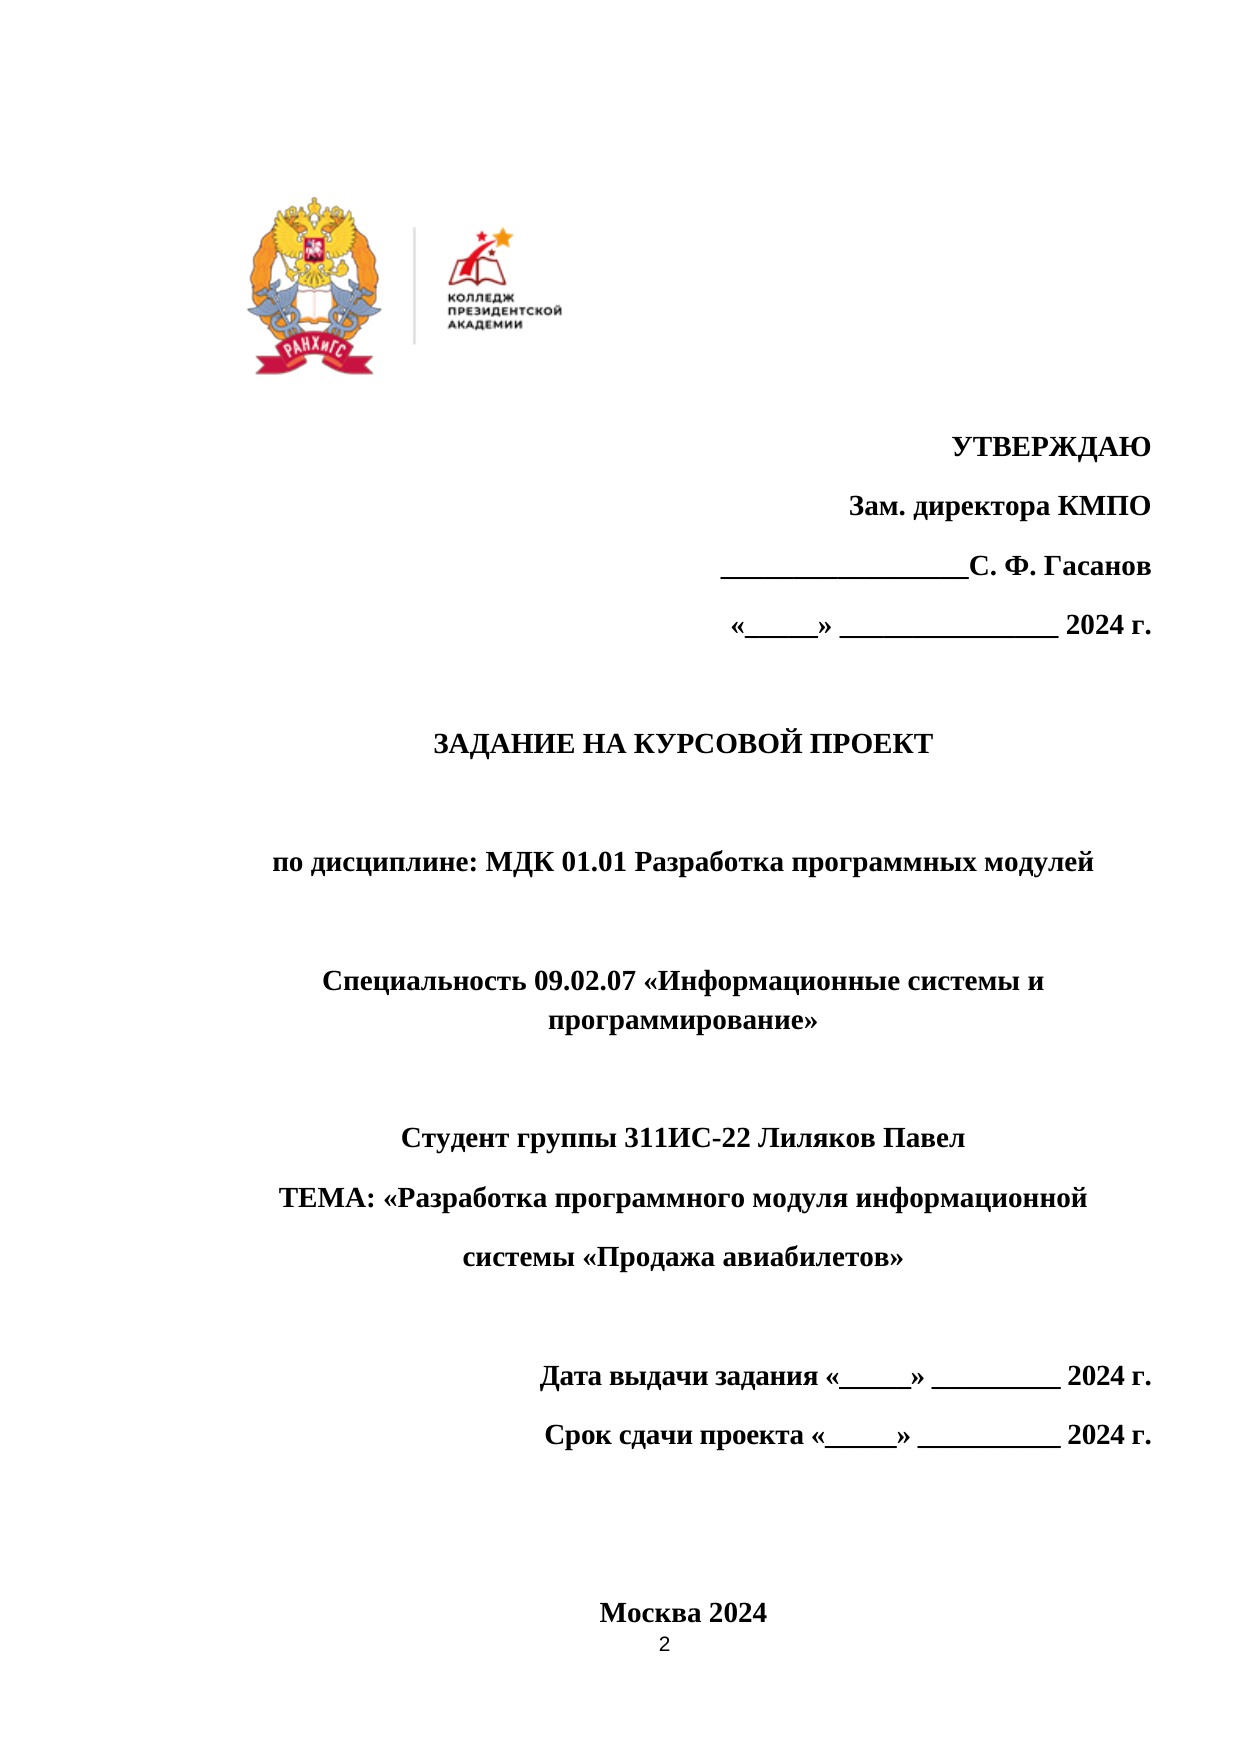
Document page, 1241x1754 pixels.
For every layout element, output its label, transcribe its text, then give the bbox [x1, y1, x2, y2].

text Дата выдачи задания «_____» _________ 2024 г. [362, 1358, 1152, 1392]
text системы «Продажа авиабилетов» [215, 1239, 1152, 1273]
text ЗАДАНИЕ НА КУРСОВОЙ ПРОЕКТ [215, 726, 1152, 759]
text по дисциплине: МДК 01.01 Разработка программных модулей [215, 844, 1152, 878]
text Специальность 09.02.07 «Информационные системы и программирование» [215, 963, 1152, 1035]
text Зам. директора КМПО [215, 488, 1152, 522]
text «_____» _______________ 2024 г. [215, 607, 1152, 641]
text Москва 2024 [215, 1596, 1152, 1629]
text ТЕМА: «Разработка программного модуля информационной [215, 1180, 1152, 1213]
text УТВЕРЖДАЮ [215, 429, 1152, 462]
text Срок сдачи проекта «_____» __________ 2024 г. [215, 1417, 1152, 1451]
text _________________С. Ф. Гасанов [215, 548, 1152, 581]
text Студент группы 311ИС-22 Лиляков Павел [215, 1121, 1152, 1154]
picture [214, 166, 587, 411]
